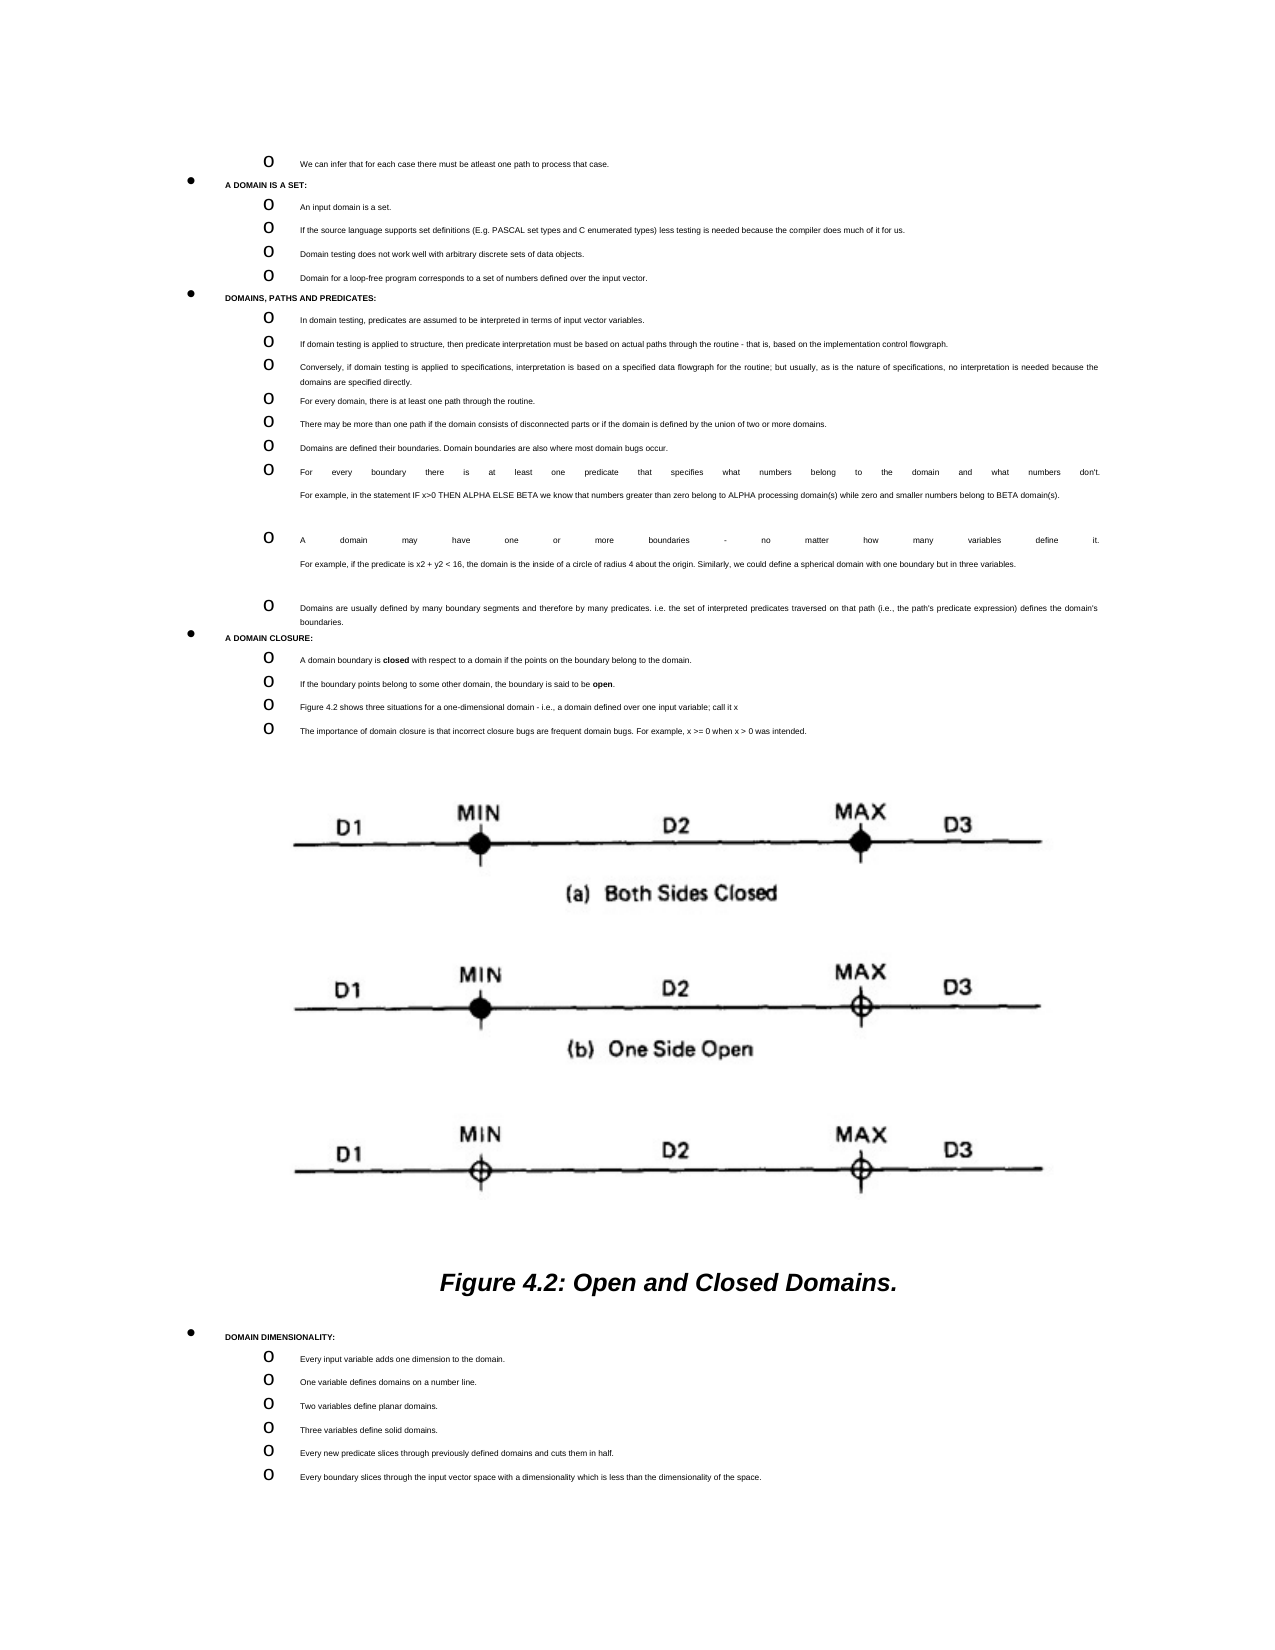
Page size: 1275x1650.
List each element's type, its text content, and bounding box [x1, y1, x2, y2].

list For every domain, there is at least one path through the routine. [262, 387, 1100, 410]
list A domain boundary is closed with respect to a domain if the points on the boundary belong to the domain. [262, 646, 1100, 670]
text Figure 4.2: Open and Closed Domains. [249, 1268, 1088, 1297]
list In domain testing, predicates are assumed to be interpreted in terms of input vector variables. [262, 306, 1100, 330]
list DOMAIN DIMENSIONALITY: [187, 1326, 1113, 1345]
list Every new predicate slices through previously defined domains and cuts them in half. [262, 1439, 1100, 1463]
list Domain for a loop-free program corresponds to a set of numbers defined over the input vector. [262, 263, 1100, 287]
list We can infer that for each case there must be atleast one path to process that case. [262, 150, 1100, 174]
list An input domain is a set. [262, 193, 1100, 216]
list There may be more than one path if the domain consists of disconnected parts or if the domain is defined by the union of two or more domains. [262, 410, 1100, 434]
picture [278, 789, 1060, 1200]
list Domain testing does not work well with arbitrary discrete sets of data objects. [262, 240, 1100, 263]
list If domain testing is applied to structure, then predicate interpretation must be based on actual paths through the routine - that is, based on the implementation control flowgraph. [262, 330, 1100, 353]
list A DOMAIN CLOSURE: [187, 627, 1113, 646]
list A domain may have one or more boundaries - no matter how many variables define it. For example, if the predicate is x2 + y2 < 16, the domain is the inside of a circle of radius 4 about the origin. Similarly, we could define a spherical domain with one boundary but in three variables. [262, 526, 1100, 569]
list Every boundary slices through the input vector space with a dimensionality which is less than the dimensionality of the space. [262, 1463, 1100, 1487]
list If the boundary points belong to some other domain, the boundary is said to be open. [262, 670, 1100, 693]
list The importance of domain closure is that incorrect closure bugs are frequent domain bugs. For example, x >= 0 when x > 0 was intended. [262, 717, 1100, 741]
list Domains are defined their boundaries. Domain boundaries are also where most domain bugs occur. [262, 434, 1100, 458]
list A DOMAIN IS A SET: [187, 174, 1113, 193]
list Figure 4.2 shows three situations for a one-dimensional domain - i.e., a domain defined over one input variable; call it x [262, 693, 1100, 717]
list DOMAINS, PATHS AND PREDICATES: [187, 287, 1113, 306]
list Every input variable adds one dimension to the domain. [262, 1345, 1100, 1368]
list For every boundary there is at least one predicate that specifies what numbers belong to the domain and what numbers don't. For example, in the statement IF x>0 THEN ALPHA ELSE BETA we know that numbers greater than zero belong to ALPHA processing domain(s) while zero and smaller numbers belong to BETA domain(s). [262, 458, 1100, 501]
list One variable defines domains on a number line. [262, 1368, 1100, 1392]
list If the source language supports set definitions (E.g. PASCAL set types and C enumerated types) less testing is needed because the compiler does much of it for us. [262, 216, 1100, 240]
list Conversely, if domain testing is applied to specifications, interpretation is based on a specified data flowgraph for the routine; but usually, as is the nature of specifications, no interpretation is needed because the domains are specified directly. [262, 353, 1100, 387]
list Domains are usually defined by many boundary segments and therefore by many predicates. i.e. the set of interpreted predicates traversed on that path (i.e., the path's predicate expression) defines the domain's boundaries. [262, 594, 1100, 627]
list Three variables define solid domains. [262, 1416, 1100, 1439]
list Two variables define planar domains. [262, 1392, 1100, 1416]
